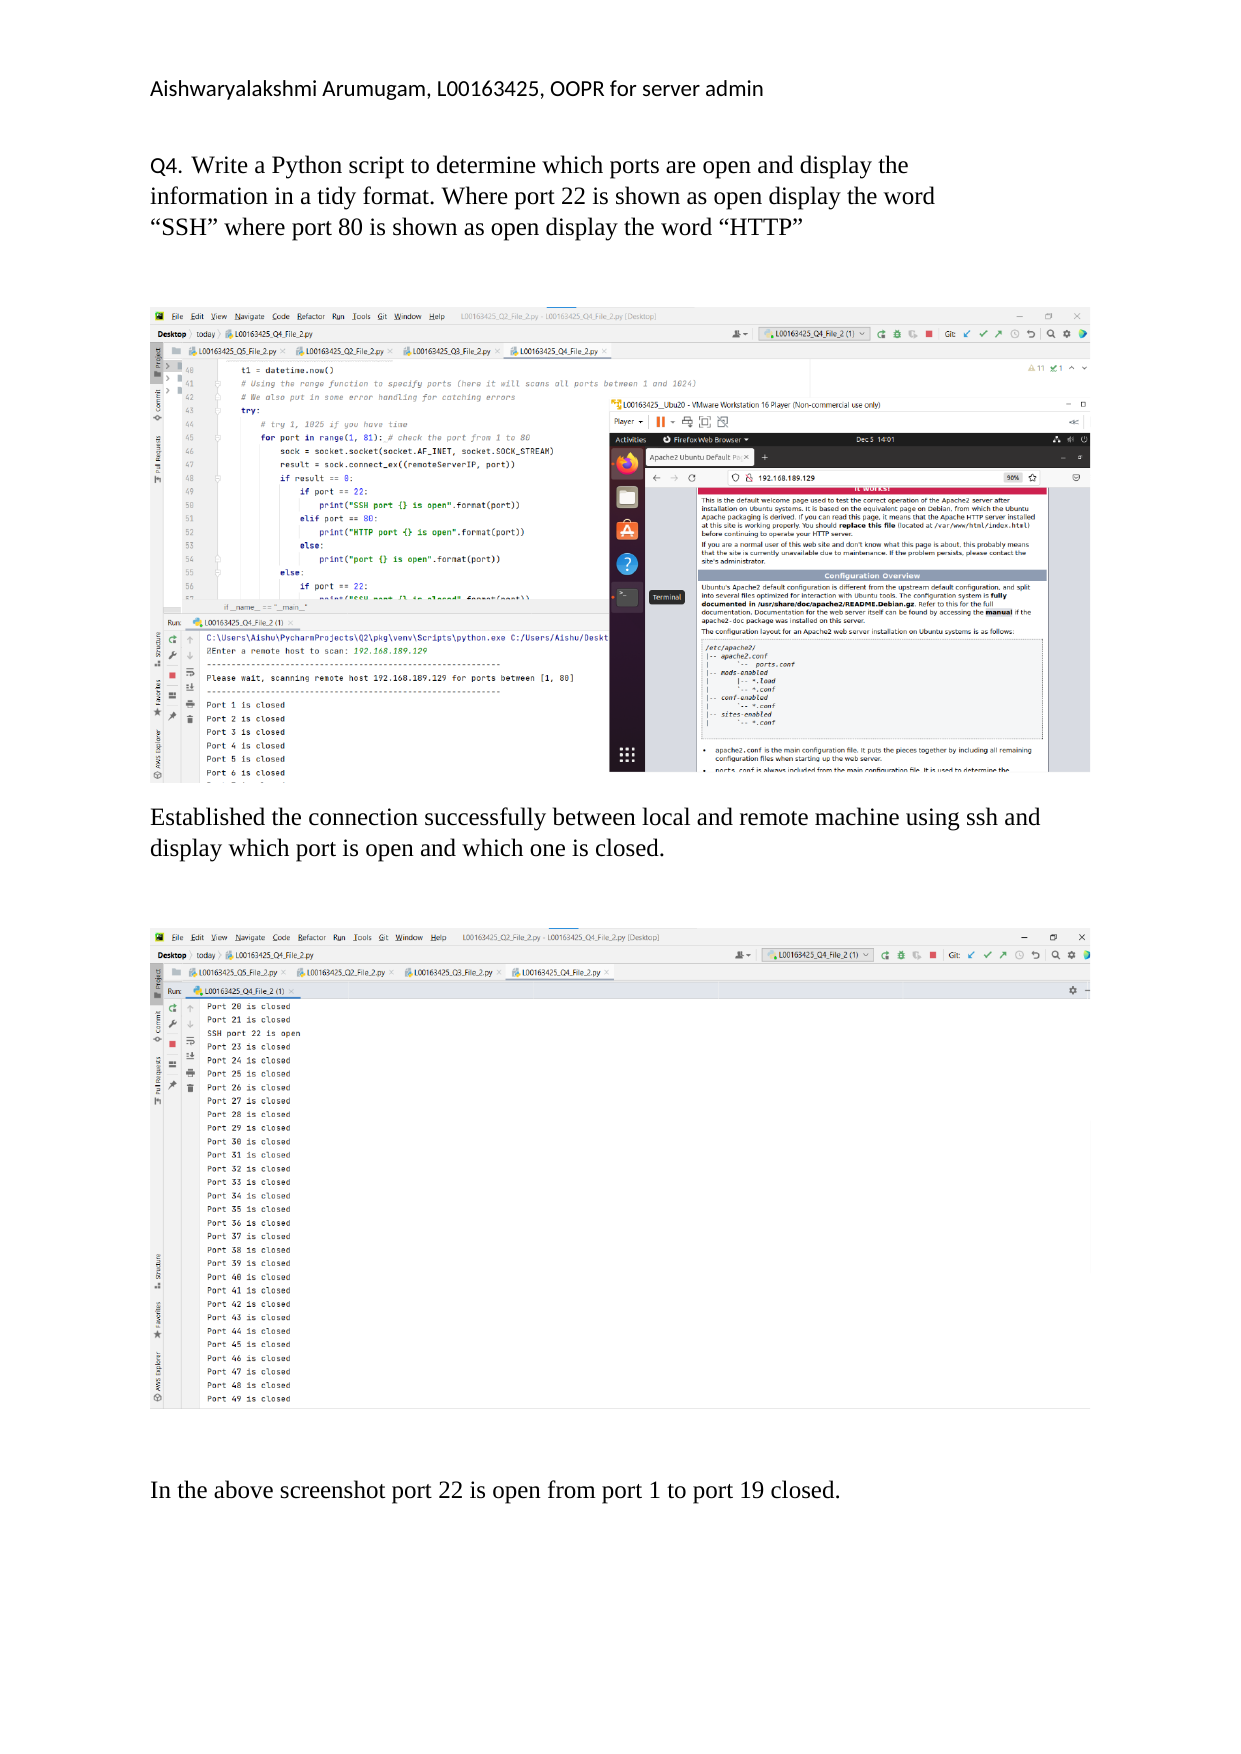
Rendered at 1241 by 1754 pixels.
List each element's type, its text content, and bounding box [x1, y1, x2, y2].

text Q4. Write a Python script to determine which ports are open and display the information in a tidy format. Where port 22 is shown as open display the word “SSH” where port 80 is shown as open display the word “HTTP” [150, 150, 1090, 241]
picture [150, 307, 1091, 783]
text Established the connection successfully between local and remote machine using ssh and display which port is open and which one is closed. [150, 802, 1090, 861]
text In the above screenshot port 22 is open from port 1 to port 19 closed. [150, 1476, 1090, 1504]
picture [150, 928, 1091, 1409]
